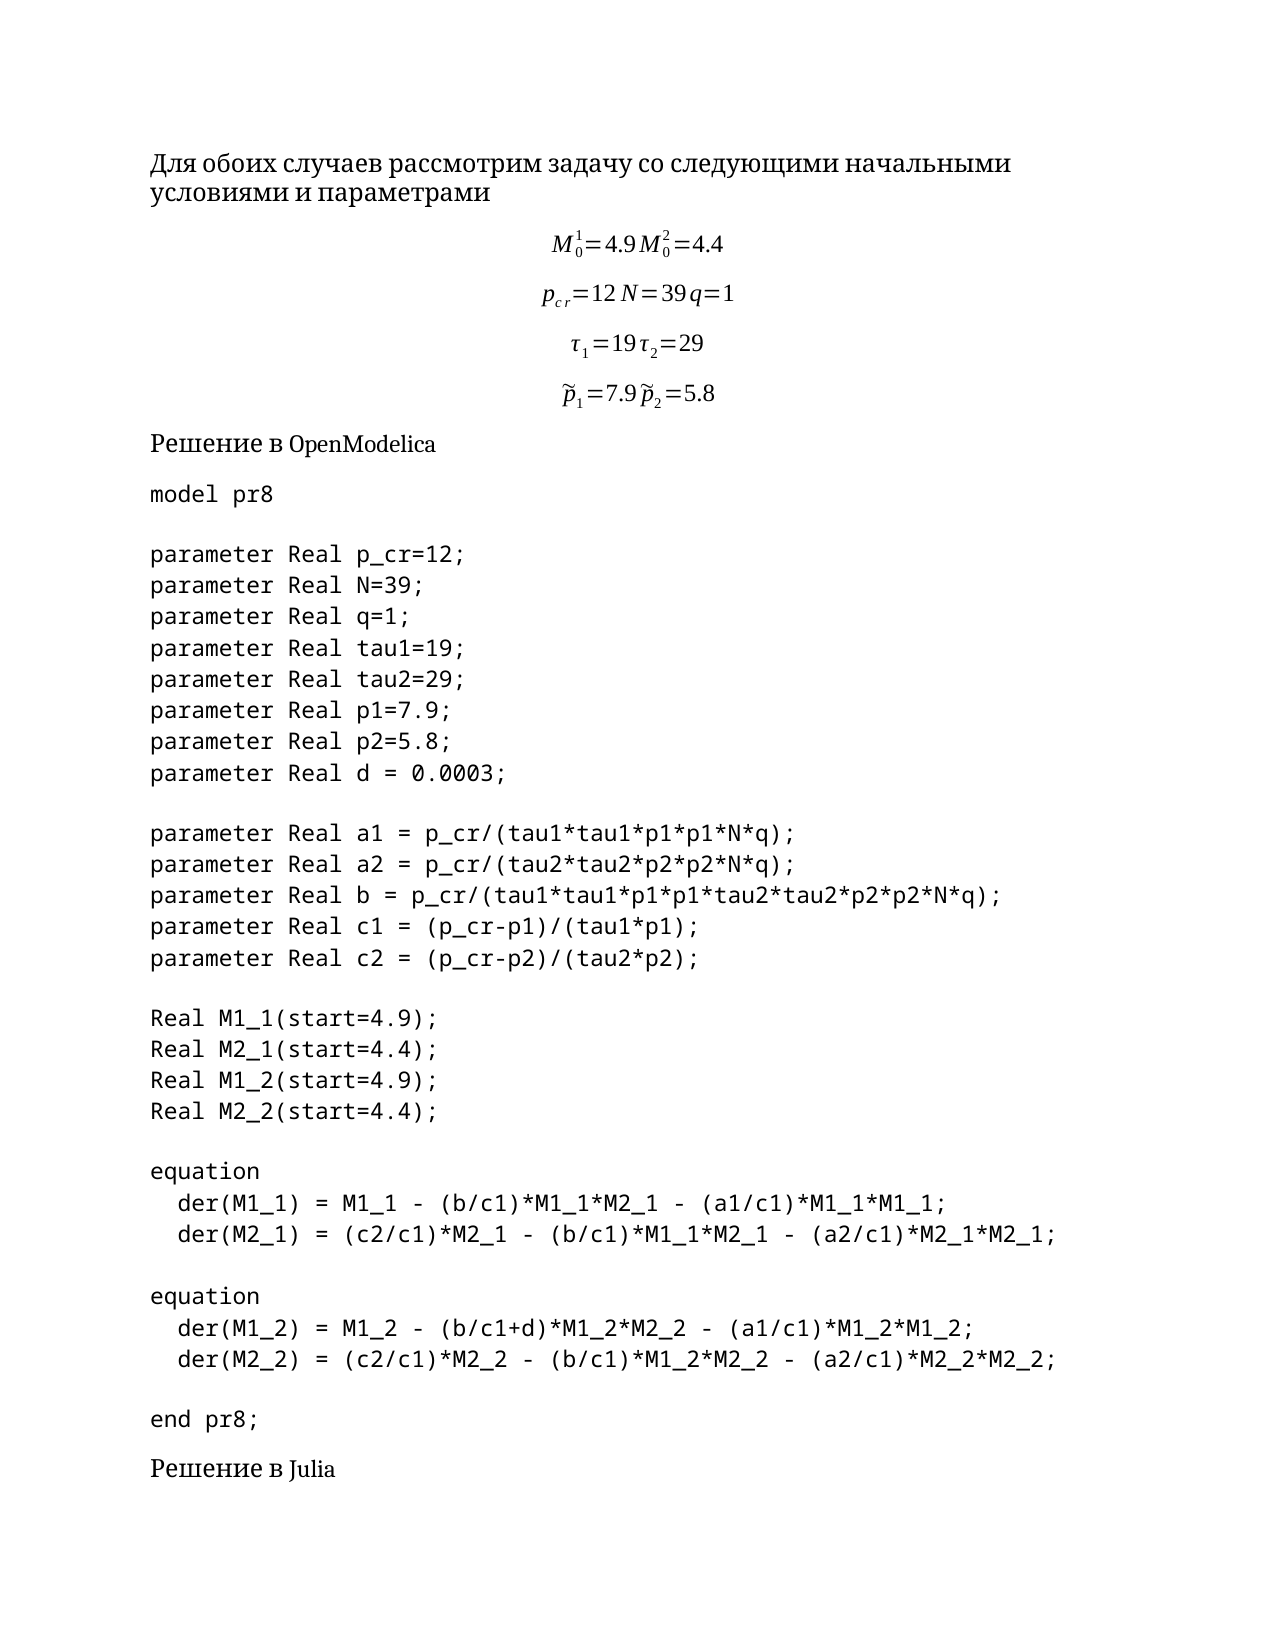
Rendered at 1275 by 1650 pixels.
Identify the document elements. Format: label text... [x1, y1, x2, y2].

text Решение в OpenModelica [150, 430, 1125, 459]
text Решение в Julia [150, 1455, 1125, 1483]
text model pr8 parameter Real p_cr=12; parameter Real N=39; parameter Real q=1; parameter Real tau1=19; parameter Real tau2=29; parameter Real p1=7.9; parameter Real p2=5.8; parameter Real d = 0.0003; parameter Real a1 = p_cr/(tau1*tau1*p1*p1*N*q); parameter Real a2 = p_cr/(tau2*tau2*p2*p2*N*q); parameter Real b = p_cr/(tau1*tau1*p1*p1*tau2*tau2*p2*p2*N*q); parameter Real c1 = (p_cr-p1)/(tau1*p1); parameter Real c2 = (p_cr-p2)/(tau2*p2); Real M1_1(start=4.9); Real M2_1(start=4.4); Real M1_2(start=4.9); Real M2_2(start=4.4); equation der(M1_1) = M1_1 - (b/c1)*M1_1*M2_1 - (a1/c1)*M1_1*M1_1; der(M2_1) = (c2/c1)*M2_1 - (b/c1)*M1_1*M2_1 - (a2/c1)*M2_1*M2_1; equation der(M1_2) = M1_2 - (b/c1+d)*M1_2*M2_2 - (a1/c1)*M1_2*M1_2; der(M2_2) = (c2/c1)*M2_2 - (b/c1)*M1_2*M2_2 - (a2/c1)*M2_2*M2_2; end pr8; [150, 478, 1125, 1434]
text Для обоих случаев рассмотрим задачу со следующими начальными условиями и параметрами [150, 150, 1125, 207]
